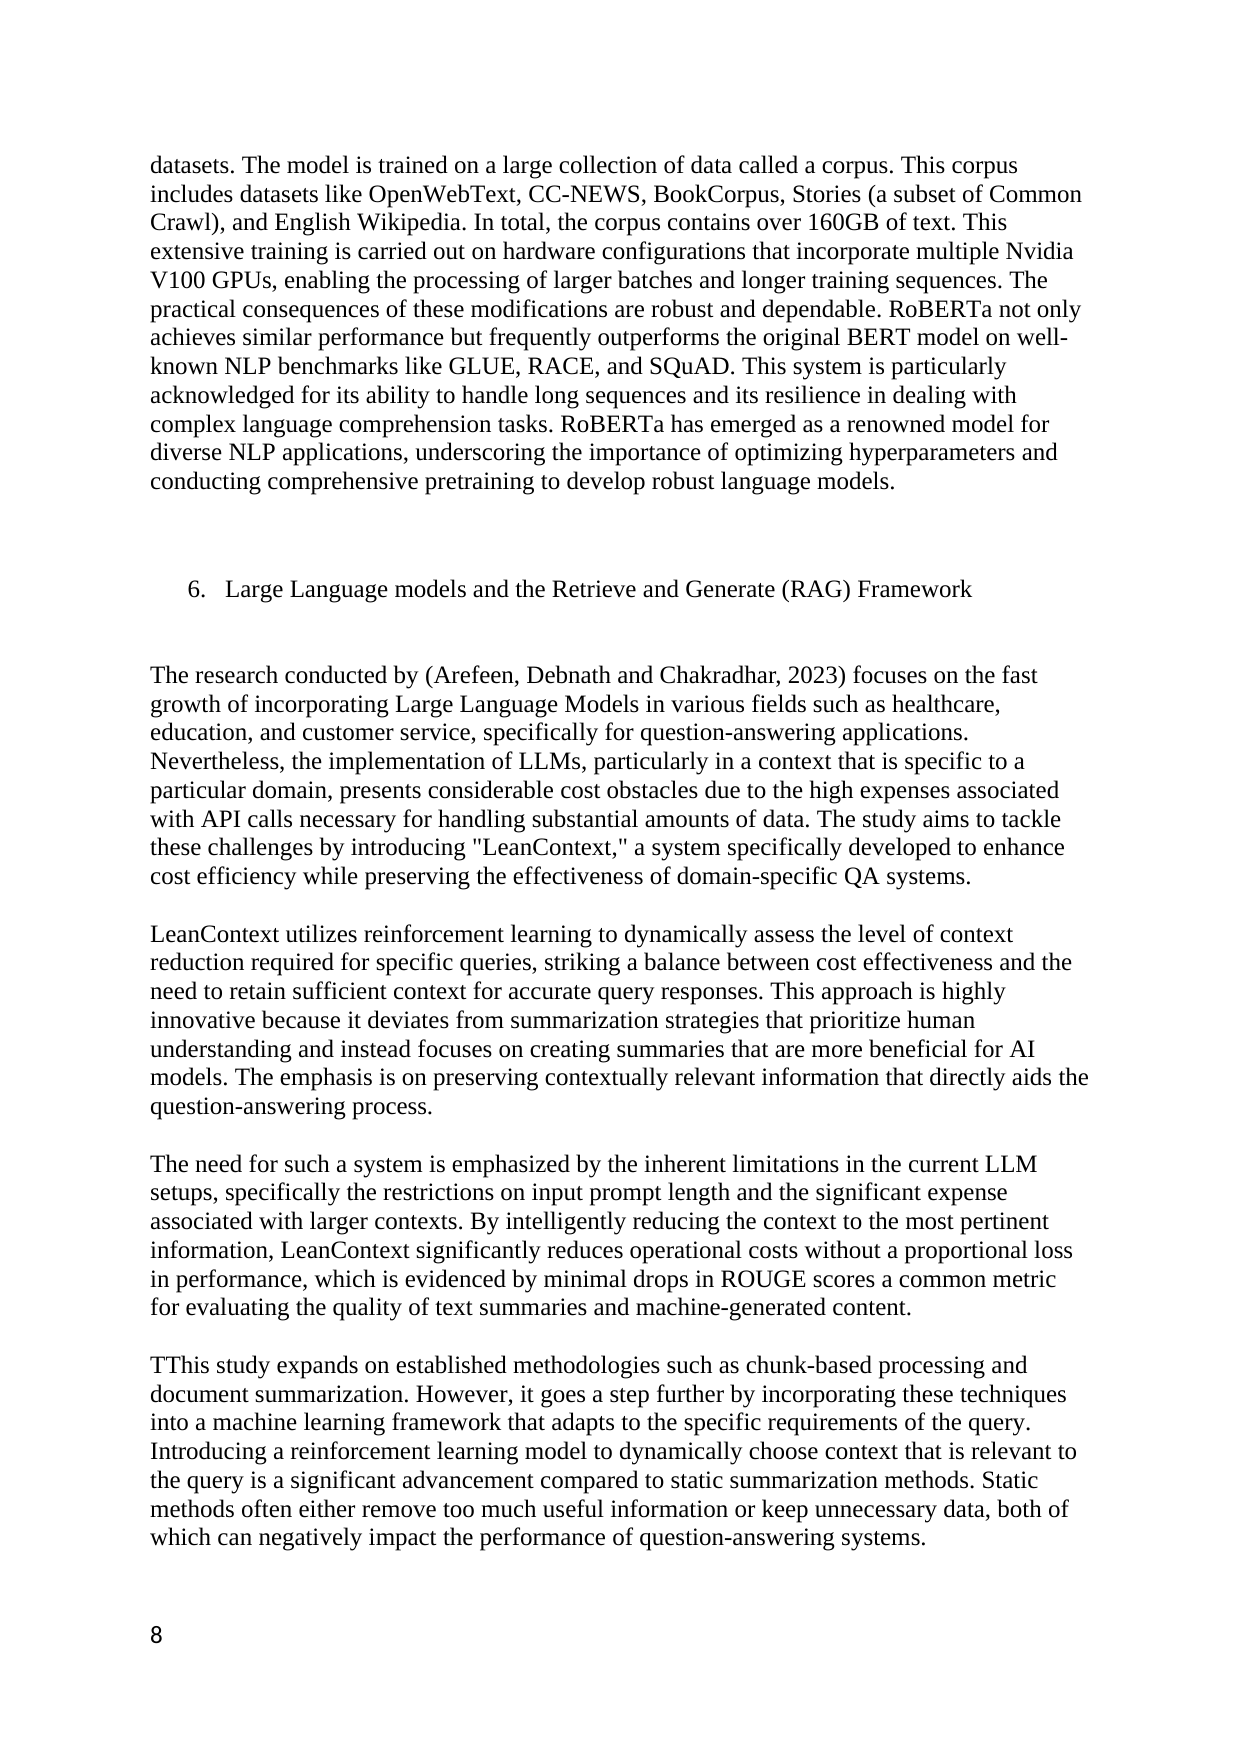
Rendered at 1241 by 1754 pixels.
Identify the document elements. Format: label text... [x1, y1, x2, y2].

list Large Language models and the Retrieve and Generate (RAG) Framework [187, 574, 1090, 602]
text TThis study expands on established methodologies such as chunk-based processing and document summarization. However, it goes a step further by incorporating these techniques into a machine learning framework that adapts to the specific requirements of the query. Introducing a reinforcement learning model to dynamically choose context that is relevant to the query is a significant advancement compared to static summarization methods. Static methods often either remove too much useful information or keep unnecessary data, both of which can negatively impact the performance of question-answering systems. [150, 1350, 1090, 1551]
text The research conducted by (Arefeen, Debnath and Chakradhar, 2023) focuses on the fast growth of incorporating Large Language Models in various fields such as healthcare, education, and customer service, specifically for question-answering applications. Nevertheless, the implementation of LLMs, particularly in a context that is specific to a particular domain, presents considerable cost obstacles due to the high expenses associated with API calls necessary for handling substantial amounts of data. The study aims to tackle these challenges by introducing "LeanContext," a system specifically developed to enhance cost efficiency while preserving the effectiveness of domain-specific QA systems. LeanContext utilizes reinforcement learning to dynamically assess the level of context reduction required for specific queries, striking a balance between cost effectiveness and the need to retain sufficient context for accurate query responses. This approach is highly innovative because it deviates from summarization strategies that prioritize human understanding and instead focuses on creating summaries that are more beneficial for AI models. The emphasis is on preserving contextually relevant information that directly aids the question-answering process. The need for such a system is emphasized by the inherent limitations in the current LLM setups, specifically the restrictions on input prompt length and the significant expense associated with larger contexts. By intelligently reducing the context to the most pertinent information, LeanContext significantly reduces operational costs without a proportional loss in performance, which is evidenced by minimal drops in ROUGE scores a common metric for evaluating the quality of text summaries and machine-generated content. [150, 660, 1090, 1321]
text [150, 150, 1090, 495]
